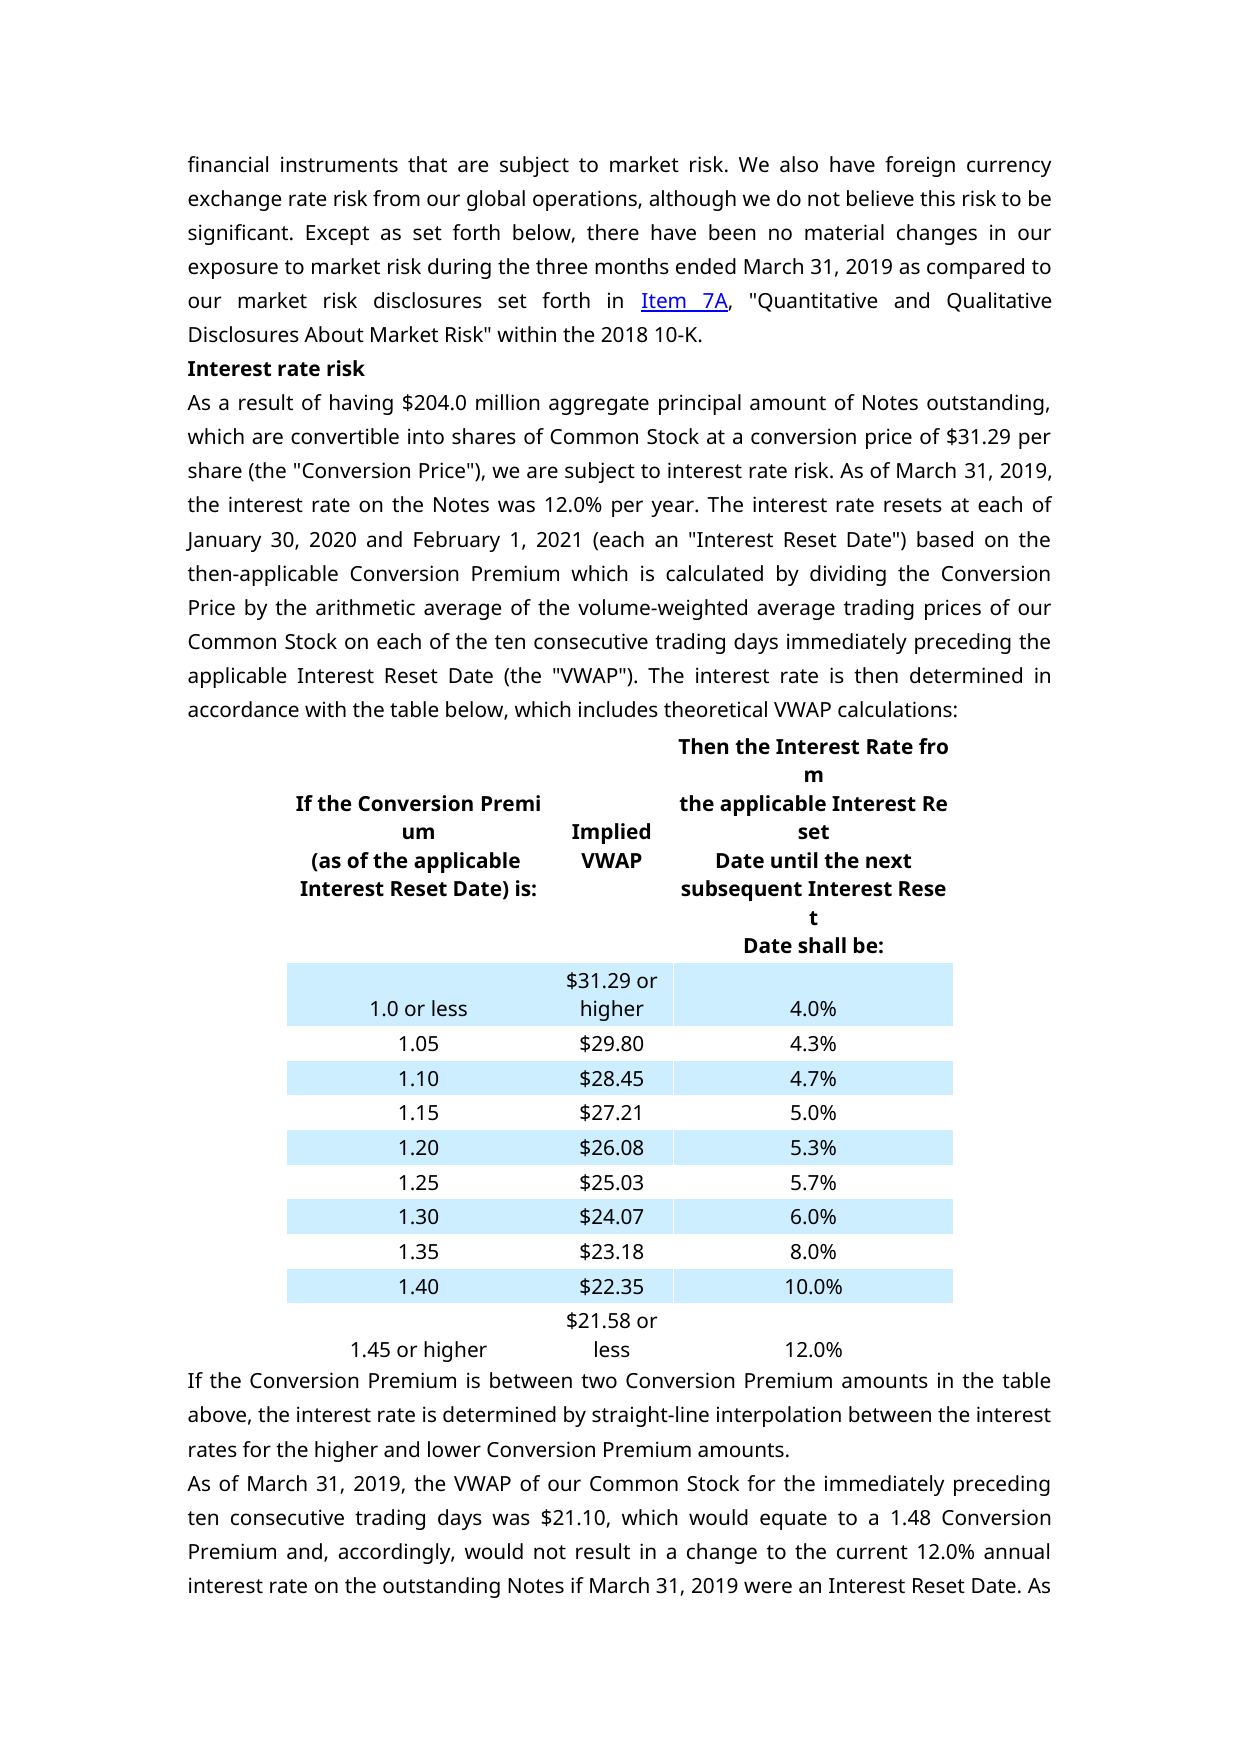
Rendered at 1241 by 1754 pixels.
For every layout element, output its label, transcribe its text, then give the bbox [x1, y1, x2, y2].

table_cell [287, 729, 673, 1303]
text If the Conversion Premium is between two Conversion Premium amounts in the table above, the interest rate is determined by straight-line interpolation between the interest rates for the higher and lower Conversion Premium amounts. [187, 1367, 1053, 1463]
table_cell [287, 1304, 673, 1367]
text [187, 150, 1053, 349]
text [187, 1469, 1053, 1599]
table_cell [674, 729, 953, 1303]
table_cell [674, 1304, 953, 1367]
text As a result of having $204.0 million aggregate principal amount of Notes outstanding, which are convertible into shares of Common Stock at a conversion price of $31.29 per share (the "Conversion Price"), we are subject to interest rate risk. As of March 31, 2019, the interest rate on the Notes was 12.0% per year. The interest rate resets at each of January 30, 2020 and February 1, 2021 (each an "Interest Reset Date") based on the then-applicable Conversion Premium which is calculated by dividing the Conversion Price by the arithmetic average of the volume-weighted average trading prices of our Common Stock on each of the ten consecutive trading days immediately preceding the applicable Interest Reset Date (the "VWAP"). The interest rate is then determined in accordance with the table below, which includes theoretical VWAP calculations: [187, 388, 1053, 723]
text Interest rate risk [187, 354, 1053, 383]
